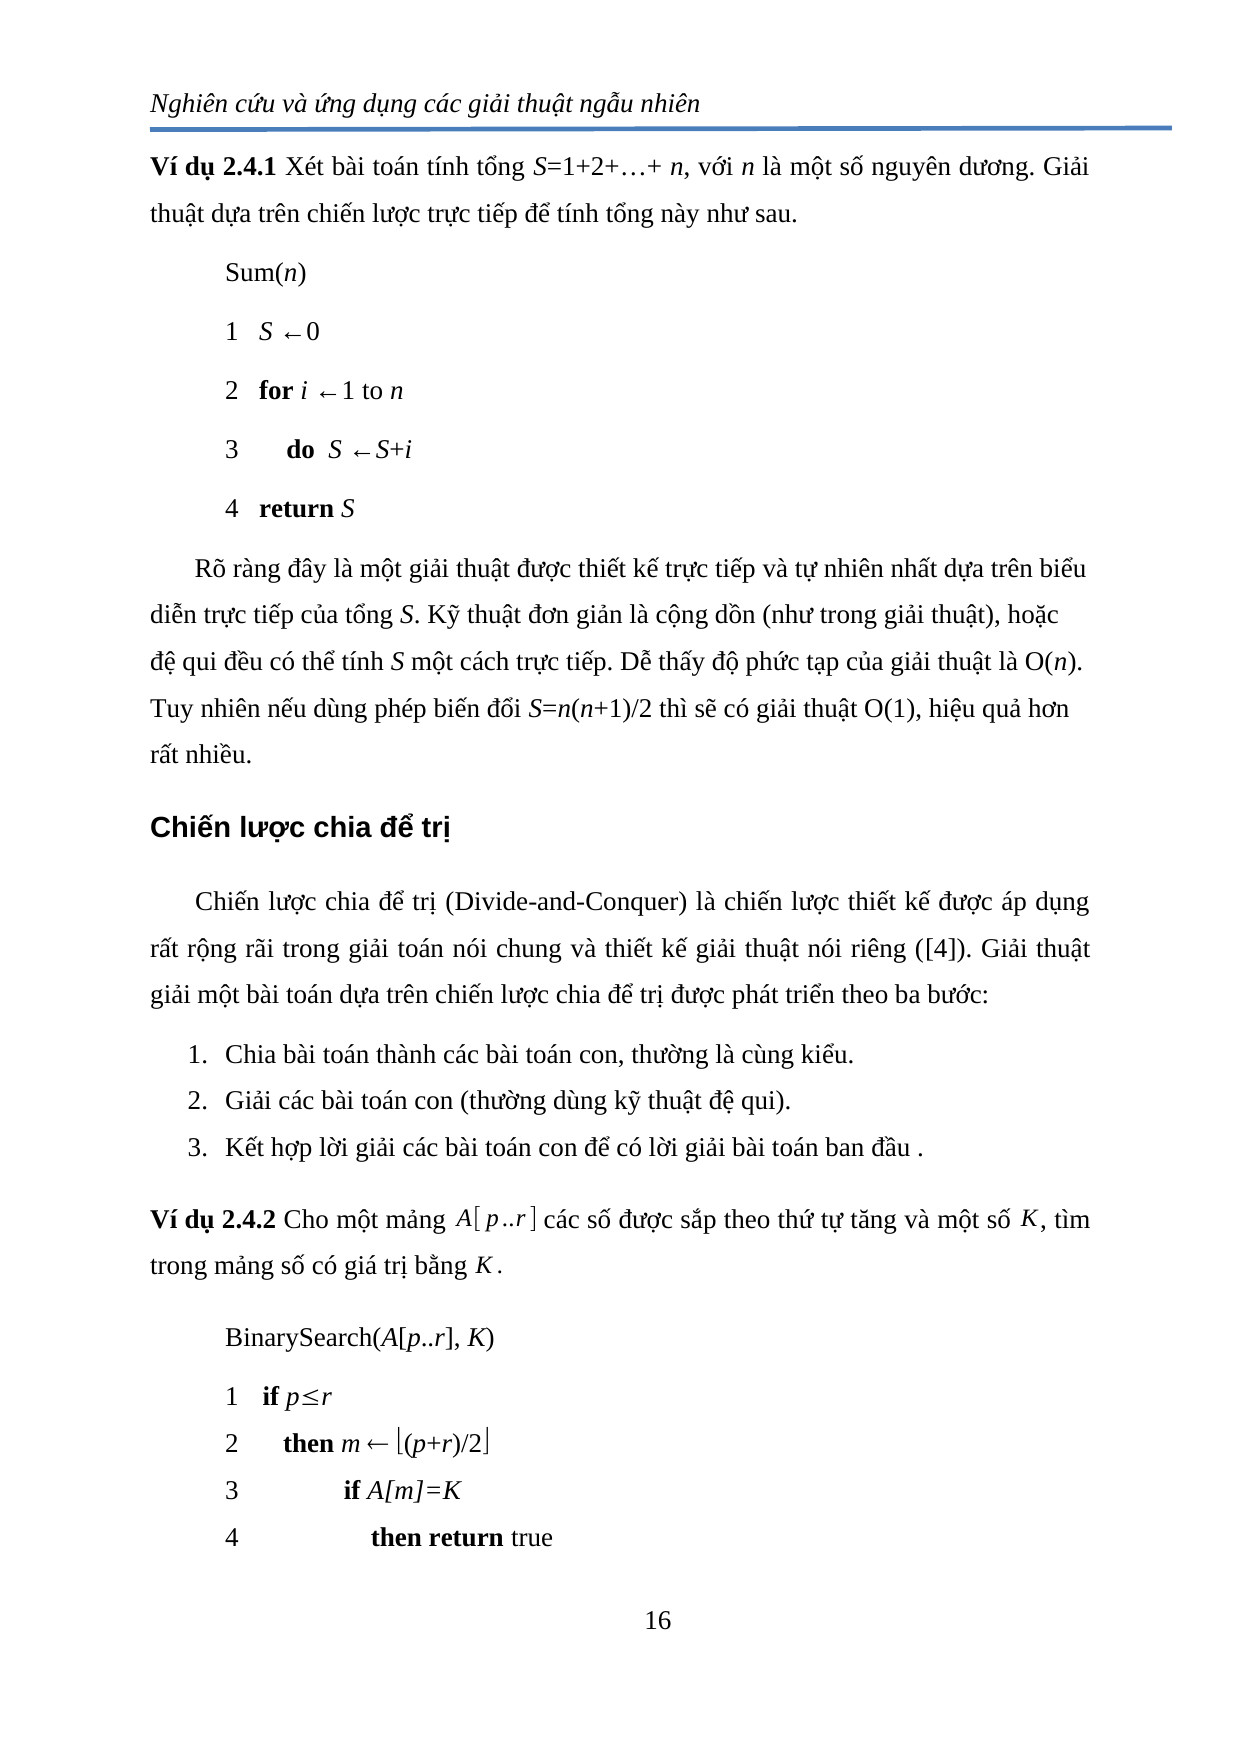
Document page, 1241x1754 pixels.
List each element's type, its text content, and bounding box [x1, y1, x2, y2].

text Chiến lược chia để trị [150, 810, 1090, 843]
list then return true [225, 1521, 1090, 1552]
text 1 S ←0 [150, 315, 1090, 346]
text Ví dụ 2.4.1 Xét bài toán tính tổng S=1+2+…+ n, với n là một số nguyên dương. Giải thuật dựa trên chiến lược trực tiếp để tính tổng này như sau. [150, 150, 1090, 228]
text Sum(n) [150, 256, 1090, 287]
list Kết hợp lời giải các bài toán con để có lời giải bài toán ban đầu . [187, 1131, 1090, 1162]
text Ví dụ 2.4.2 Cho một mảng các số được sắp theo thứ tự tăng và một số , tìm trong mảng số có giá trị bằng [150, 1203, 1090, 1281]
list Chia bài toán thành các bài toán con, thường là cùng kiểu. [187, 1038, 1090, 1069]
text Rõ ràng đây là một giải thuật được thiết kế trực tiếp và tự nhiên nhất dựa trên biểu diễn trực tiếp của tổng S. Kỹ thuật đơn giản là cộng dồn (như trong giải thuật), hoặc đệ qui đều có thể tính S một cách trực tiếp. Dễ thấy độ phức tạp của giải thuật là O(n). Tuy nhiên nếu dùng phép biến đổi S=n(n+1)/2 thì sẽ có giải thuật O(1), hiệu quả hơn rất nhiều. [150, 552, 1090, 769]
text 3 do S ←S+i [150, 433, 1090, 464]
list if A[m]=K [225, 1474, 1090, 1505]
text Chiến lược chia để trị (Divide-and-Conquer) là chiến lược thiết kế được áp dụng rất rộng rãi trong giải toán nói chung và thiết kế giải thuật nói riêng ([4]). Giải thuật giải một bài toán dựa trên chiến lược chia để trị được phát triển theo ba bước: [150, 885, 1090, 1010]
list Giải các bài toán con (thường dùng kỹ thuật đệ qui). [187, 1084, 1090, 1116]
text 2 for i ←1 to n [150, 374, 1090, 405]
text BinarySearch(A[p..r], K) [225, 1321, 1090, 1352]
text 4 return S [150, 492, 1090, 524]
list if pr [225, 1380, 1090, 1412]
list then m (p+r)/2 [225, 1427, 1090, 1458]
